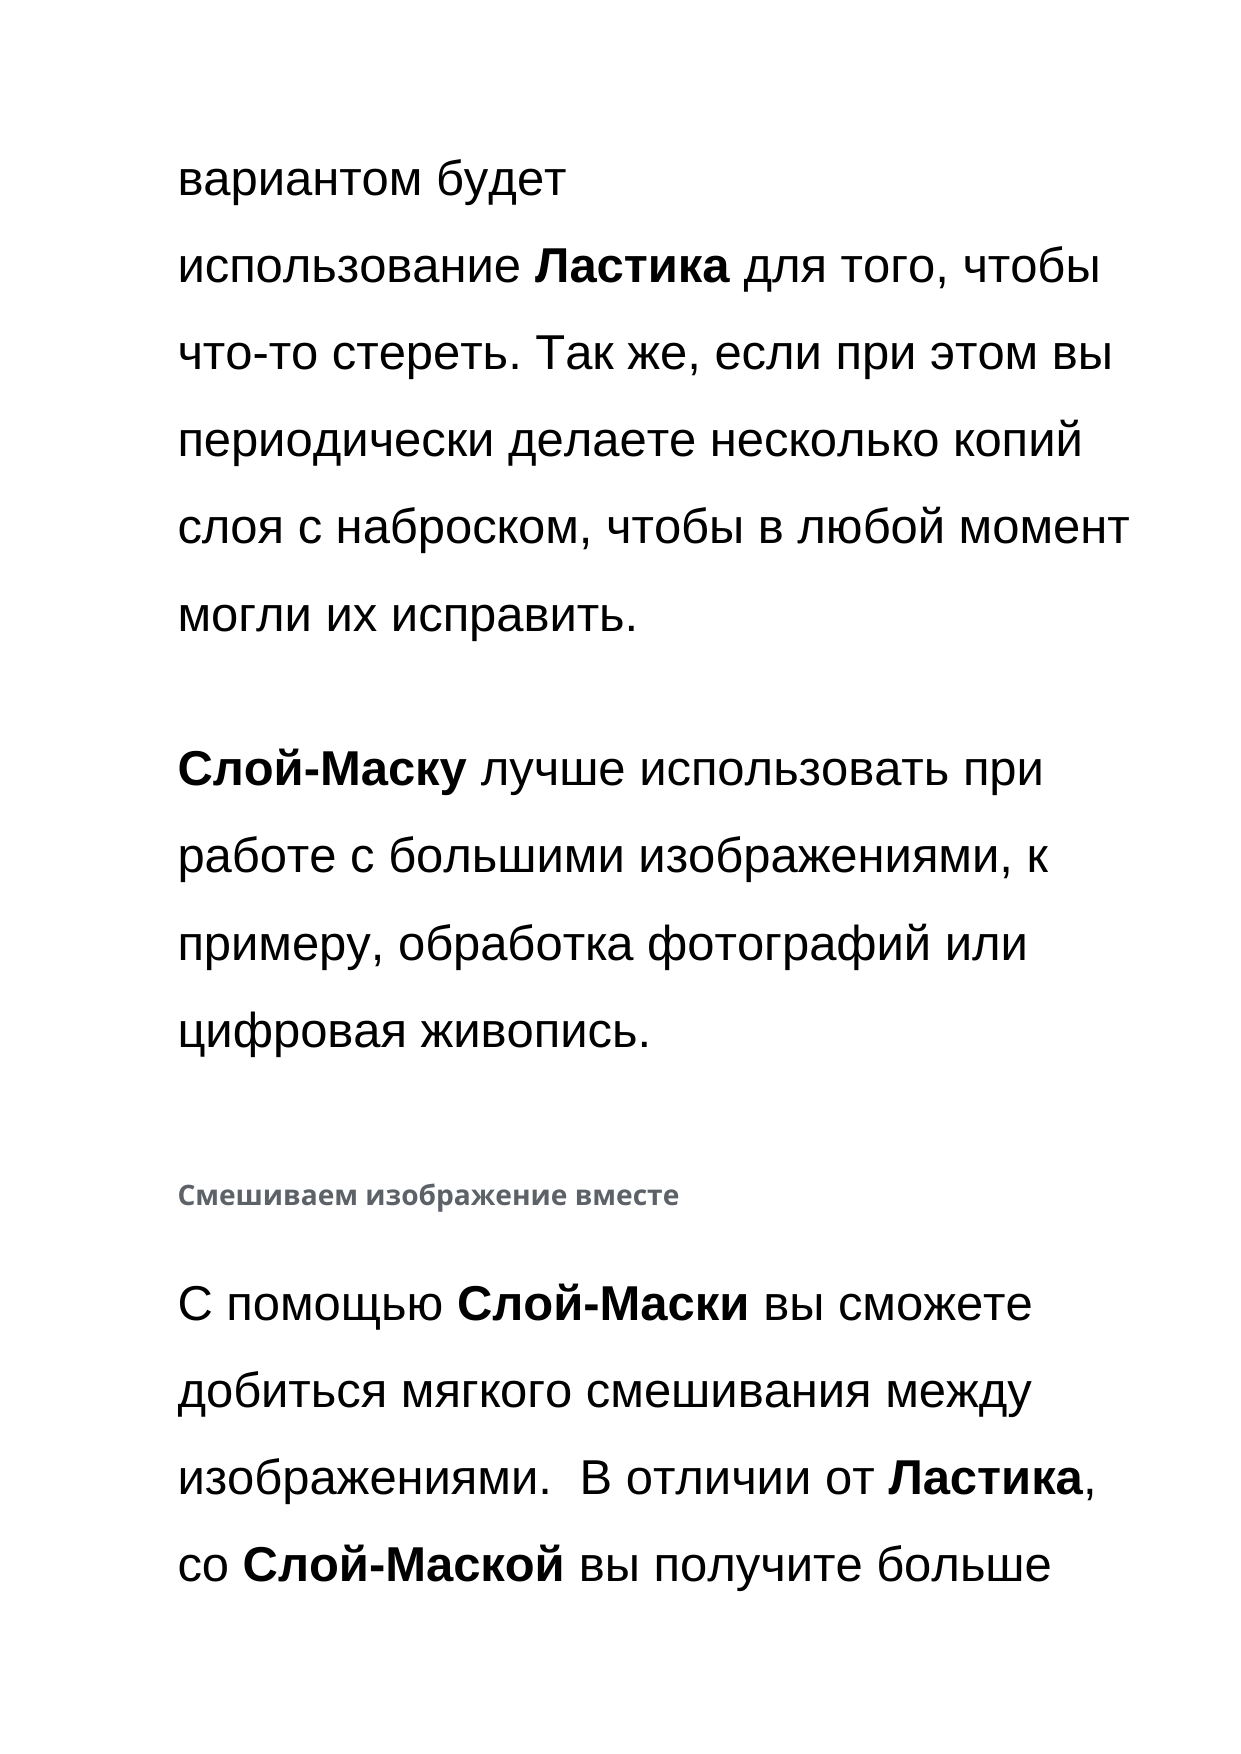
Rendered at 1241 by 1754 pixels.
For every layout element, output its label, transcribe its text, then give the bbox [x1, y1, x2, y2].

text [177, 118, 1152, 641]
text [177, 1243, 1152, 1592]
text Слой-Маску лучше использовать при работе с большими изображениями, к примеру, обработка фотографий или цифровая живопись. [177, 709, 1152, 1057]
text Смешиваем изображение вместе [177, 1125, 1152, 1214]
